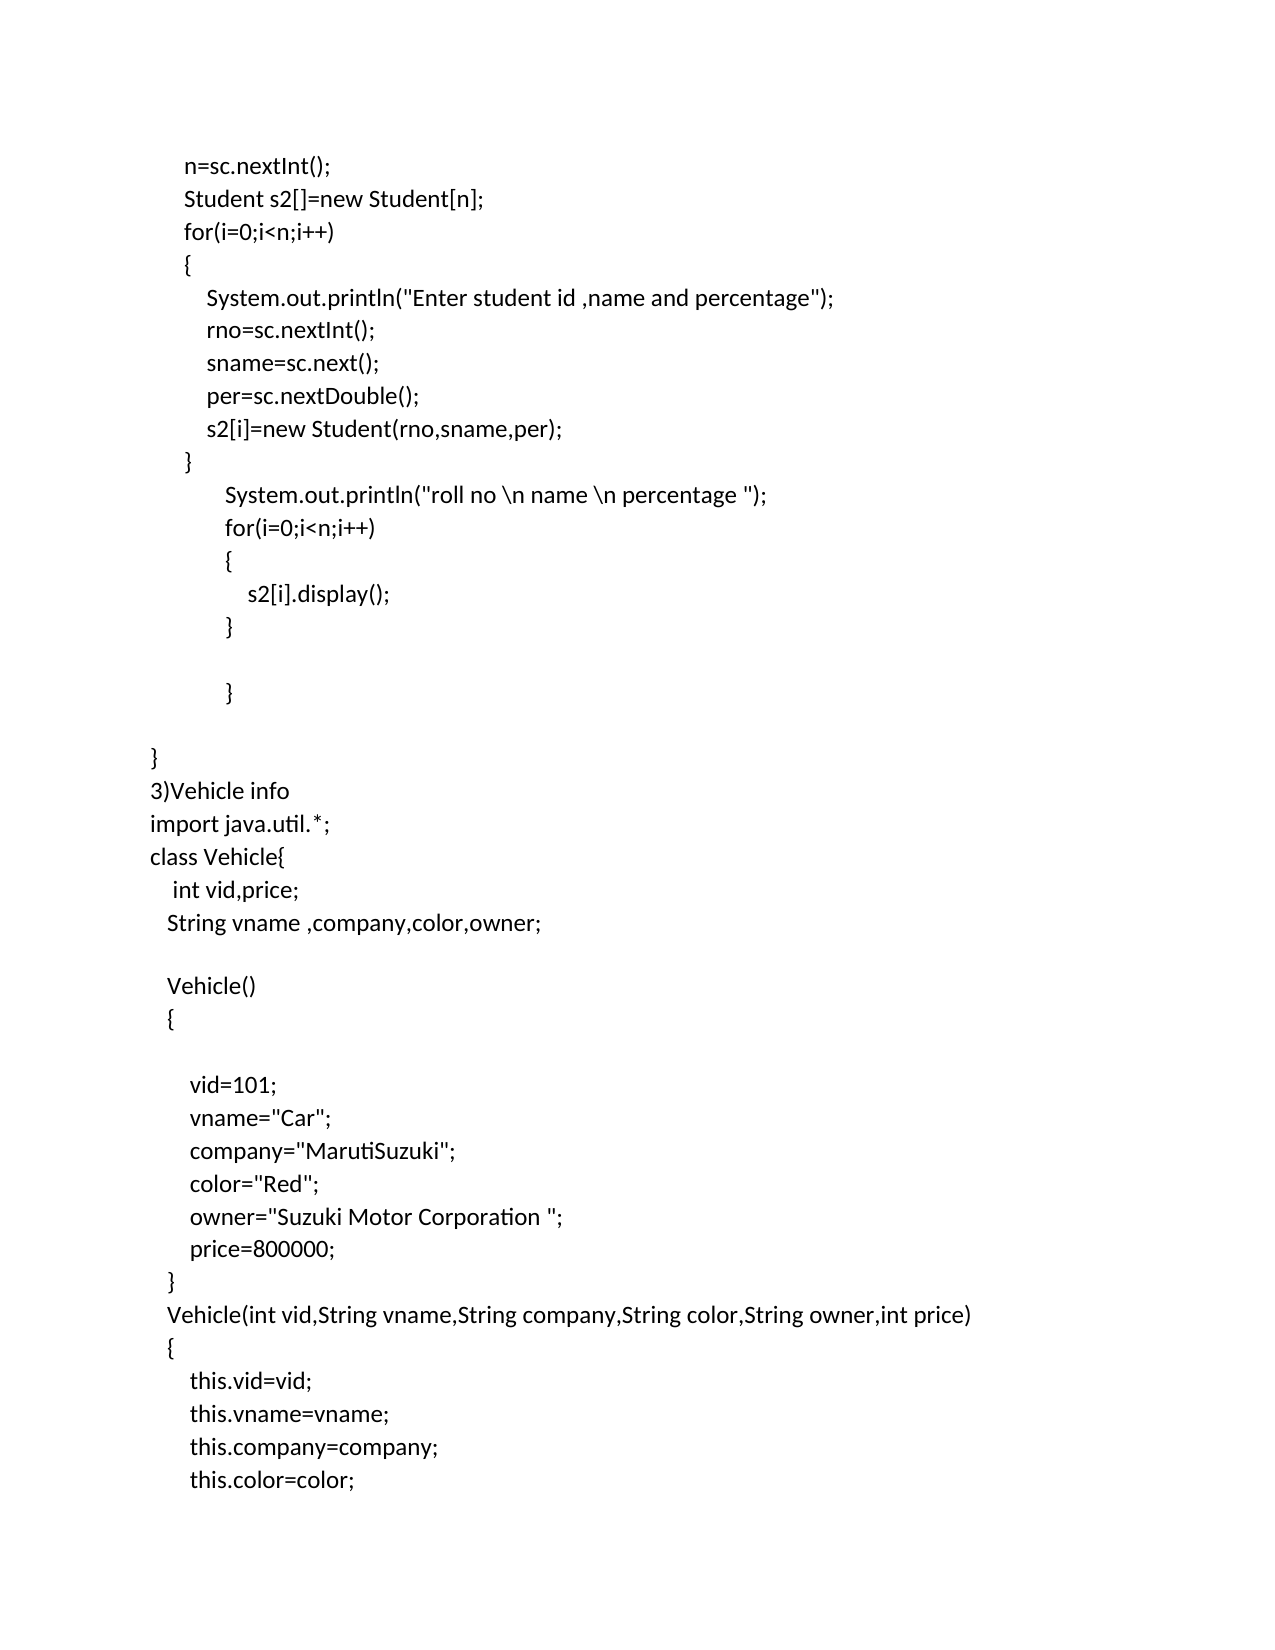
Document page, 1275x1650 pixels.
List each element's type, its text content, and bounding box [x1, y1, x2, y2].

text } [150, 1266, 1125, 1297]
text { [150, 1003, 1125, 1034]
text n=sc.nextInt(); [150, 150, 1125, 181]
text vid=101; [150, 1069, 1125, 1099]
text color="Red"; [150, 1168, 1125, 1198]
text String vname ,company,color,owner; [150, 907, 1125, 938]
text { [150, 545, 1125, 576]
text sname=sc.next(); [150, 347, 1125, 378]
text Vehicle() [150, 970, 1125, 1001]
text System.out.println("roll no \n name \n percentage "); [150, 479, 1125, 510]
text import java.util.*; [150, 808, 1125, 839]
text this.company=company; [150, 1431, 1125, 1462]
text } [150, 677, 1125, 707]
text Student s2[]=new Student[n]; [150, 183, 1125, 213]
text s2[i]=new Student(rno,sname,per); [150, 413, 1125, 444]
text company="MarutiSuzuki"; [150, 1135, 1125, 1165]
text int vid,price; [150, 874, 1125, 905]
text 3)Vehicle info [150, 775, 1125, 806]
text { [150, 249, 1125, 279]
text rno=sc.nextInt(); [150, 314, 1125, 345]
text class Vehicle{ [150, 841, 1125, 872]
text for(i=0;i<n;i++) [150, 216, 1125, 246]
text } [150, 611, 1125, 641]
text Vehicle(int vid,String vname,String company,String color,String owner,int price) [150, 1299, 1125, 1330]
text this.vname=vname; [150, 1398, 1125, 1429]
text } [150, 742, 1125, 773]
text { [150, 1332, 1125, 1363]
text } [150, 446, 1125, 477]
text vname="Car"; [150, 1102, 1125, 1132]
text for(i=0;i<n;i++) [150, 512, 1125, 543]
text this.color=color; [150, 1464, 1125, 1494]
text System.out.println("Enter student id ,name and percentage"); [150, 282, 1125, 312]
text this.vid=vid; [150, 1365, 1125, 1396]
text price=800000; [150, 1233, 1125, 1264]
text s2[i].display(); [150, 578, 1125, 608]
text owner="Suzuki Motor Corporation "; [150, 1201, 1125, 1231]
text per=sc.nextDouble(); [150, 380, 1125, 411]
